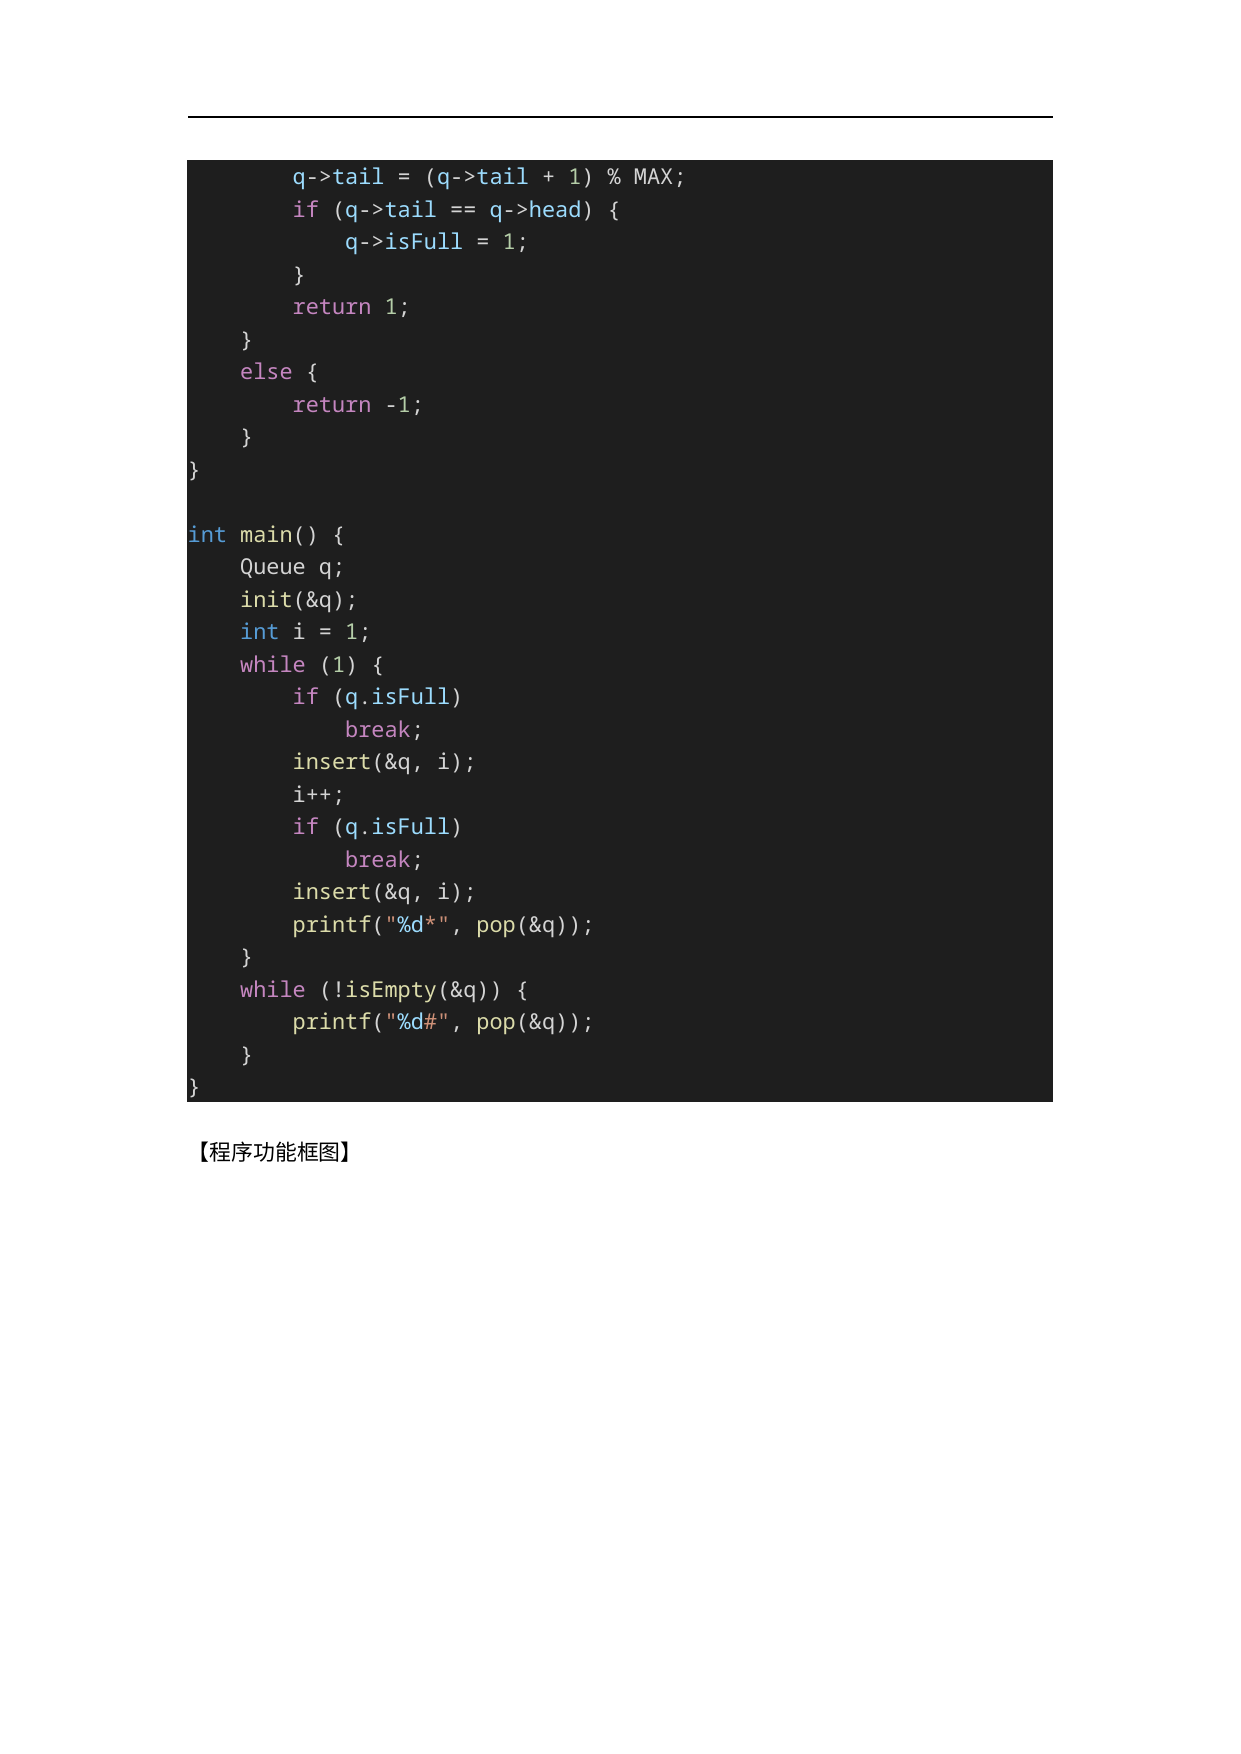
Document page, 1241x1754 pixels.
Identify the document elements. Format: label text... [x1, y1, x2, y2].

text 【程序功能框图】 [187, 1135, 1053, 1167]
text else { [187, 355, 1053, 387]
text if (q.isFull) [187, 680, 1053, 712]
text break; [187, 712, 1053, 745]
text if (q.isFull) [187, 810, 1053, 842]
text if (q->tail == q->head) { [187, 192, 1053, 225]
text return -1; [187, 387, 1053, 420]
text } [187, 1037, 1053, 1070]
text } [187, 1070, 1053, 1102]
text q->isFull = 1; [187, 225, 1053, 257]
text insert(&q, i); [187, 875, 1053, 907]
text } [187, 322, 1053, 355]
text int main() { [187, 517, 1053, 550]
text int i = 1; [187, 615, 1053, 647]
text printf("%d#", pop(&q)); [187, 1005, 1053, 1037]
text Queue q; [187, 550, 1053, 582]
text } [187, 452, 1053, 485]
text return 1; [187, 290, 1053, 322]
text init(&q); [187, 582, 1053, 615]
text insert(&q, i); [187, 745, 1053, 777]
text } [187, 257, 1053, 290]
text } [187, 940, 1053, 972]
text break; [187, 842, 1053, 875]
text } [187, 420, 1053, 452]
text i++; [187, 777, 1053, 810]
text while (!isEmpty(&q)) { [187, 972, 1053, 1005]
text q->tail = (q->tail + 1) % MAX; [187, 160, 1053, 192]
text while (1) { [187, 647, 1053, 680]
text printf("%d*", pop(&q)); [187, 907, 1053, 940]
